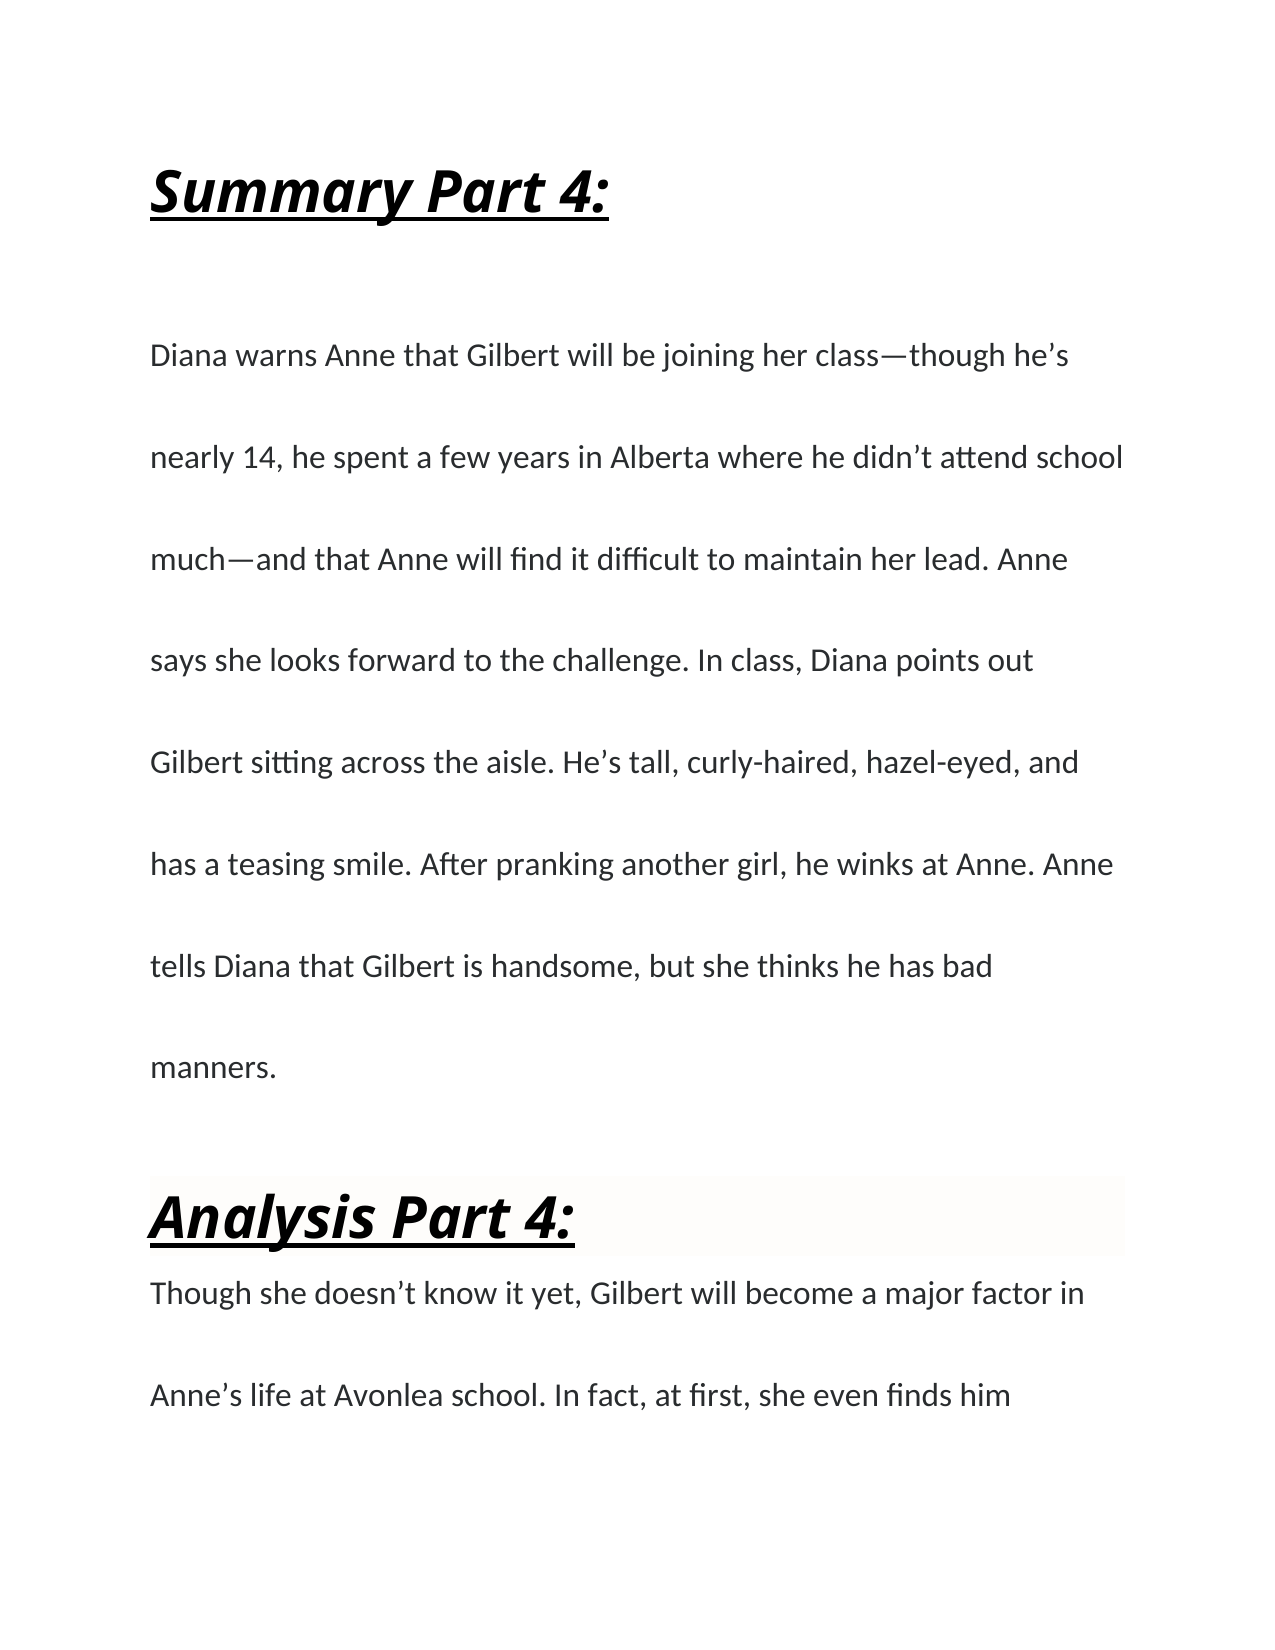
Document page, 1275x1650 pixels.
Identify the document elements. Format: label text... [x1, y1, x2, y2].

text Summary Part 4: [150, 150, 1125, 229]
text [150, 1272, 1125, 1415]
text Analysis Part 4: [150, 1176, 1125, 1256]
text Diana warns Anne that Gilbert will be joining her class—though he’s nearly 14, he spent a few years in Alberta where he didn’t attend school much—and that Anne will find it difficult to maintain her lead. Anne says she looks forward to the challenge. In class, Diana points out Gilbert sitting across the aisle. He’s tall, curly-haired, hazel-eyed, and has a teasing smile. After pranking another girl, he winks at Anne. Anne tells Diana that Gilbert is handsome, but she thinks he has bad manners. [150, 334, 1125, 1087]
